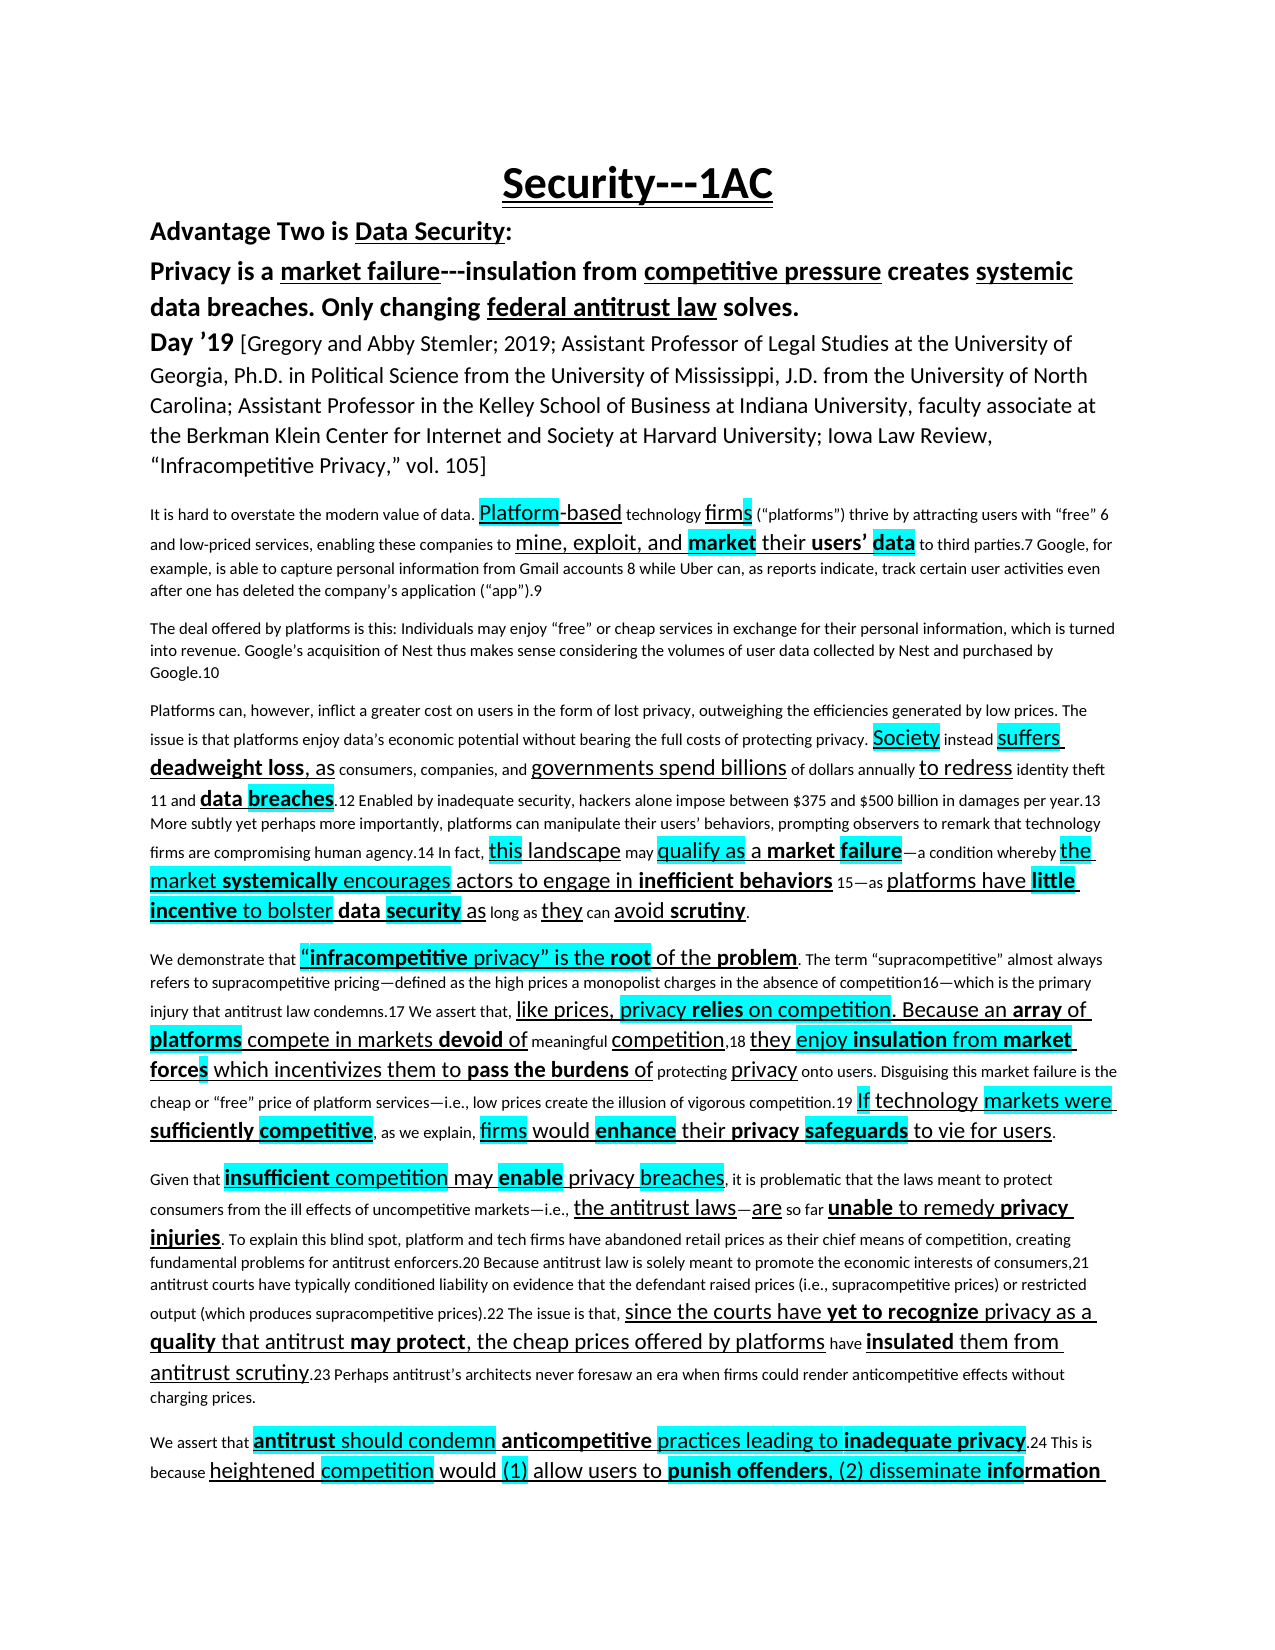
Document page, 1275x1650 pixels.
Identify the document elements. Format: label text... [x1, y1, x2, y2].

text Day ’19 [Gregory and Abby Stemler; 2019; Assistant Professor of Legal Studies at the University of Georgia, Ph.D. in Political Science from the University of Mississippi, J.D. from the University of North Carolina; Assistant Professor in the Kelley School of Business at Indiana University, faculty associate at the Berkman Klein Center for Internet and Society at Harvard University; Iowa Law Review, “Infracompetitive Privacy,” vol. 105] [150, 326, 1125, 479]
text Given that insufficient competition may enable privacy breaches, it is problematic that the laws meant to protect consumers from the ill effects of uncompetitive markets—i.e., the antitrust laws—are so far unable to remedy privacy injuries. To explain this blind spot, platform and tech firms have abandoned retail prices as their chief means of competition, creating fundamental problems for antitrust enforcers.20 Because antitrust law is solely meant to promote the economic interests of consumers,21 antitrust courts have typically conditioned liability on evidence that the defendant raised prices (i.e., supracompetitive prices) or restricted output (which produces supracompetitive prices).22 The issue is that, since the courts have yet to recognize privacy as a quality that antitrust may protect, the cheap prices offered by platforms have insulated them from antitrust scrutiny.23 Perhaps antitrust’s architects never foresaw an era when firms could render anticompetitive effects without charging prices. [150, 1163, 1125, 1407]
text The deal offered by platforms is this: Individuals may enjoy “free” or cheap services in exchange for their personal information, which is turned into revenue. Google’s acquisition of Nest thus makes sense considering the volumes of user data collected by Nest and purchased by Google.10 [150, 618, 1125, 682]
subtitle Privacy is a market failure---insulation from competitive pressure creates systemic data breaches. Only changing federal antitrust law solves. [150, 254, 1125, 323]
text It is hard to overstate the modern value of data. Platform-based technology firms (“platforms”) thrive by attracting users with “free” 6 and low-priced services, enabling these companies to mine, exploit, and market their users’ data to third parties.7 Google, for example, is able to capture personal information from Gmail accounts 8 while Uber can, as reports indicate, track certain user activities even after one has deleted the company’s application (“app”).9 [150, 498, 1125, 600]
subtitle Security---1AC [150, 154, 1125, 210]
text We demonstrate that “infracompetitive privacy” is the root of the problem. The term “supracompetitive” almost always refers to supracompetitive pricing—defined as the high prices a monopolist charges in the absence of competition16—which is the primary injury that antitrust law condemns.17 We assert that, like prices, privacy relies on competition. Because an array of platforms compete in markets devoid of meaningful competition,18 they enjoy insulation from market forces which incentivizes them to pass the burdens of protecting privacy onto users. Disguising this market failure is the cheap or “free” price of platform services—i.e., low prices create the illusion of vigorous competition.19 If technology markets were sufficiently competitive, as we explain, firms would enhance their privacy safeguards to vie for users. [150, 943, 1125, 1144]
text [150, 1426, 1125, 1484]
text Advantage Two is Data Security: [150, 214, 1125, 247]
text Platforms can, however, inflict a greater cost on users in the form of lost privacy, outweighing the efficiencies generated by low prices. The issue is that platforms enjoy data’s economic potential without bearing the full costs of protecting privacy. Society instead suffers deadweight loss, as consumers, companies, and governments spend billions of dollars annually to redress identity theft 11 and data breaches.12 Enabled by inadequate security, hackers alone impose between $375 and $500 billion in damages per year.13 More subtly yet perhaps more importantly, platforms can manipulate their users’ behaviors, prompting observers to remark that technology firms are compromising human agency.14 In fact, this landscape may qualify as a market failure—a condition whereby the market systemically encourages actors to engage in inefficient behaviors 15—as platforms have little incentive to bolster data security as long as they can avoid scrutiny. [150, 701, 1125, 924]
